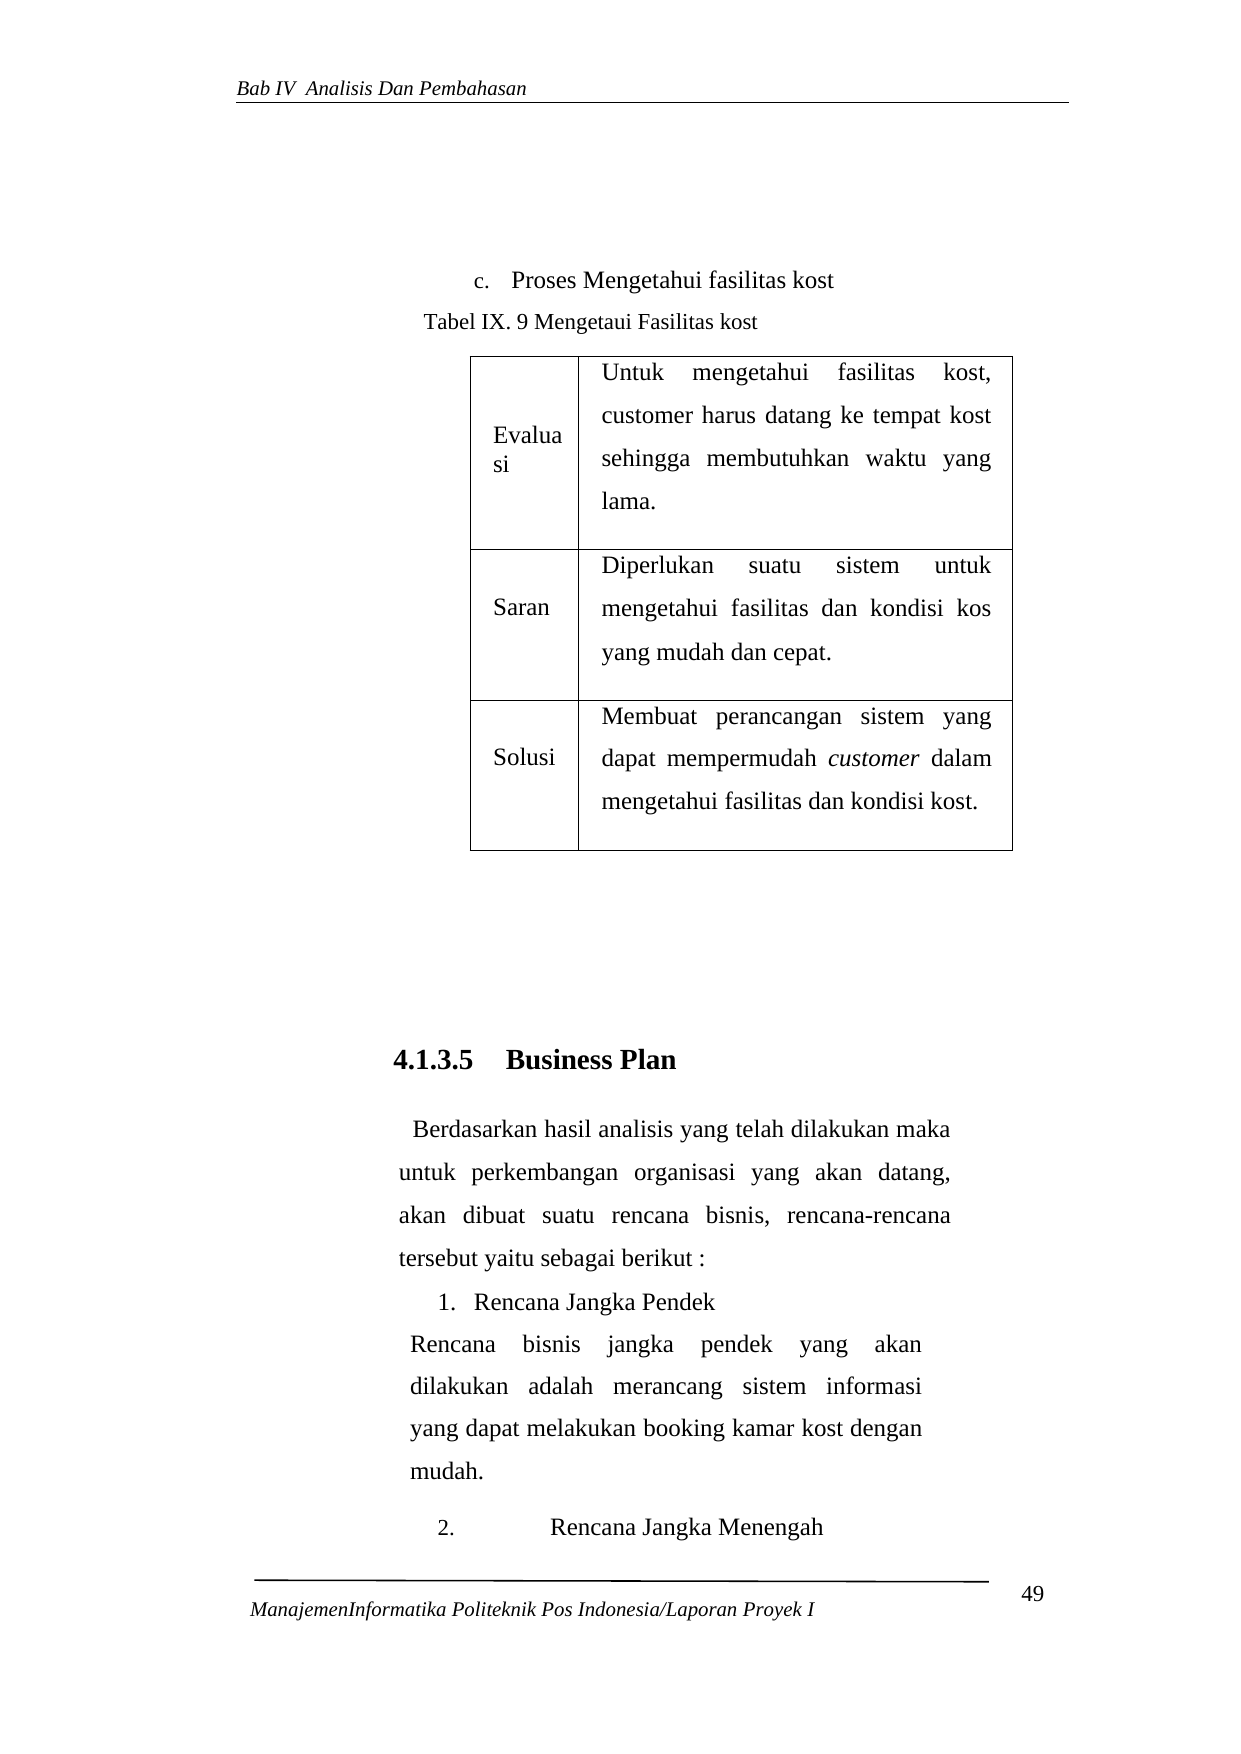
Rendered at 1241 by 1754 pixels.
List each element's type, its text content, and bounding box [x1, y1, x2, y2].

text Tabel IX. 9 Mengetaui Fasilitas kost [112, 308, 1069, 334]
text Berdasarkan hasil analisis yang telah dilakukan maka untuk perkembangan organisasi yang akan datang, akan dibuat suatu rencana bisnis, rencana-rencana tersebut yaitu sebagai berikut : [399, 1114, 951, 1272]
list Proses Mengetahui fasilitas kost [474, 265, 959, 294]
table_cell Diperlukan suatu sistem untuk mengetahui fasilitas dan kondisi kos yang mudah dan cepat. [579, 550, 1012, 700]
subtitle Business Plan [393, 1042, 1128, 1076]
table_header Untuk mengetahui fasilitas kost, customer harus datang ke tempat kost sehingga membutuhkan waktu yang lama. [579, 357, 1012, 549]
table_cell Solusi [471, 701, 578, 850]
list Rencana Jangka Pendek [437, 1287, 1128, 1315]
list Rencana Jangka Menengah [437, 1512, 922, 1540]
table_cell Saran [471, 550, 578, 700]
text Rencana bisnis jangka pendek yang akan dilakukan adalah merancang sistem informasi yang dapat melakukan booking kamar kost dengan mudah. [410, 1329, 922, 1484]
table_header Evaluasi [471, 357, 578, 549]
table_cell Membuat perancangan sistem yang dapat mempermudah customer dalam mengetahui fasilitas dan kondisi kost. [579, 701, 1012, 850]
